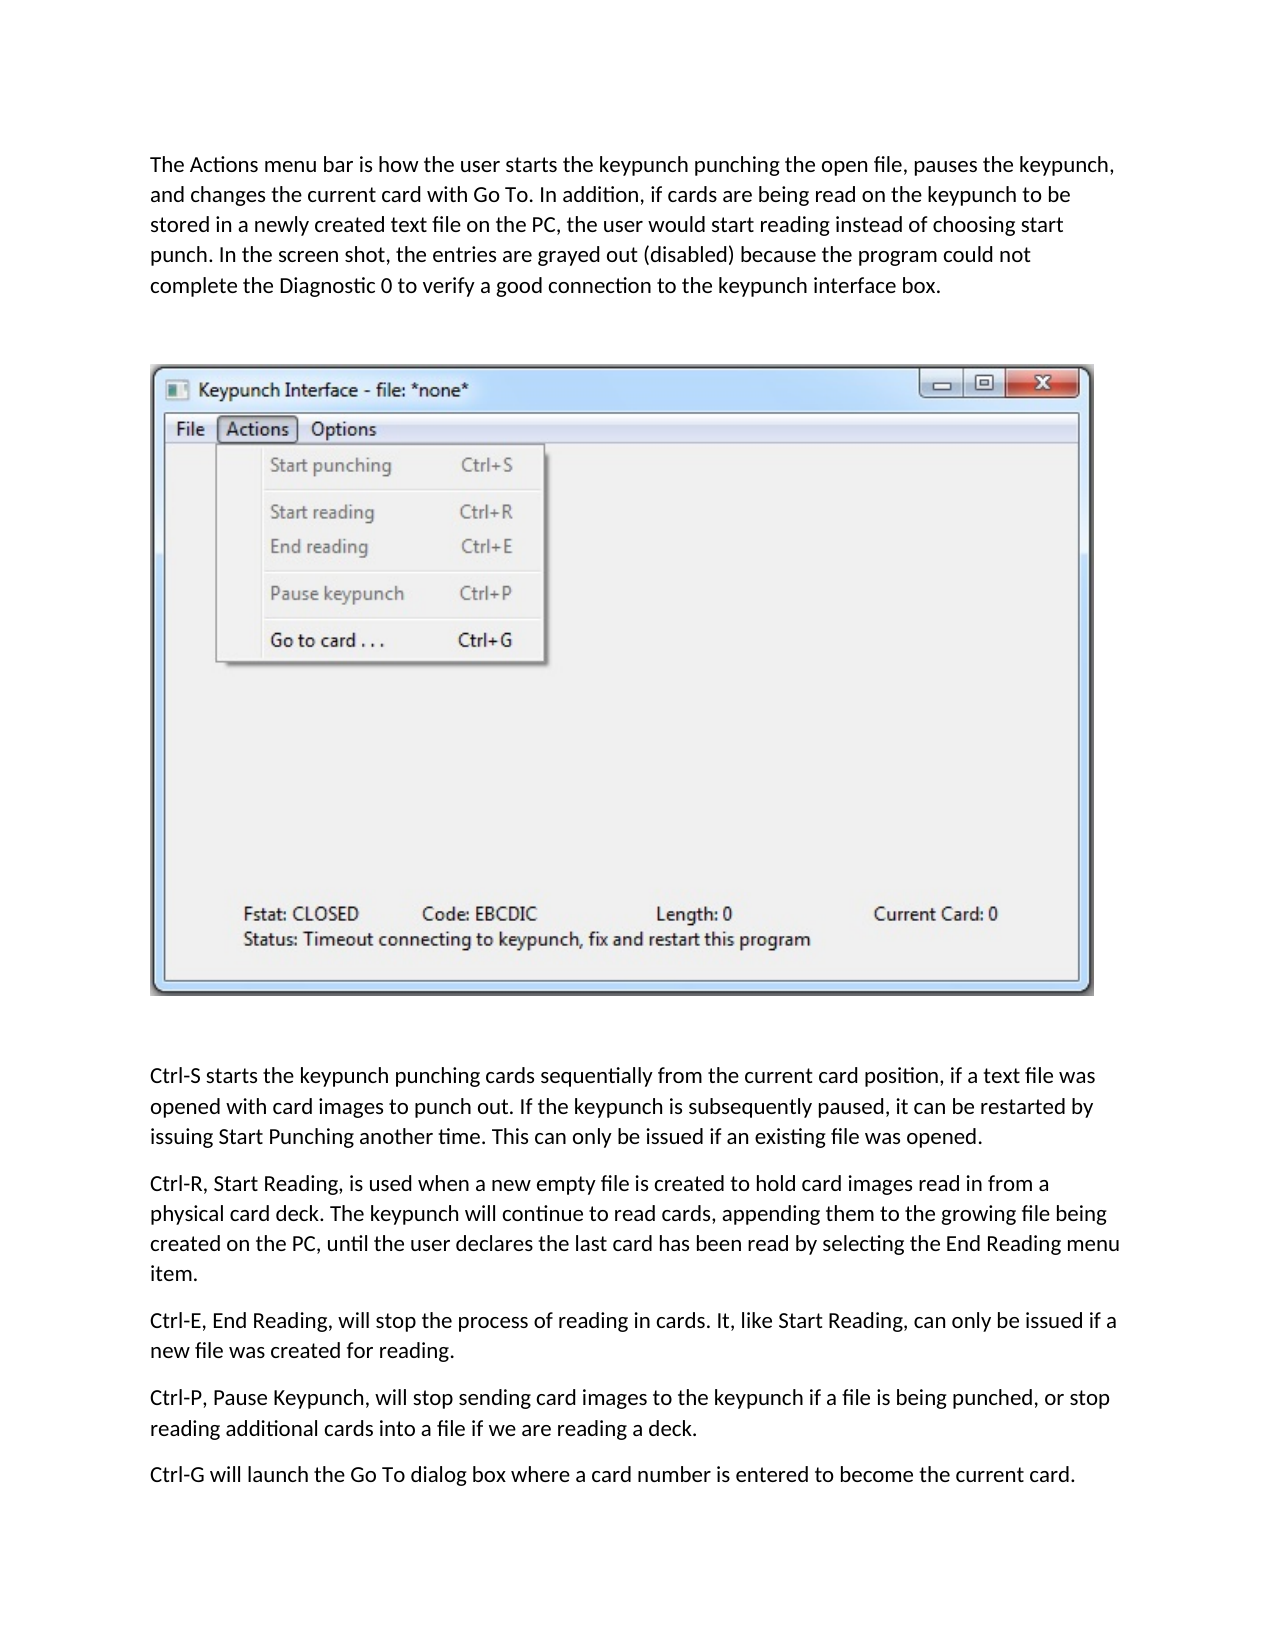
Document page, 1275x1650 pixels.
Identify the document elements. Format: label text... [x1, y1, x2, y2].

text The Actions menu bar is how the user starts the keypunch punching the open file, pauses the keypunch, and changes the current card with Go To. In addition, if cards are being read on the keypunch to be stored in a newly created text file on the PC, the user would start reading instead of choosing start punch. In the screen shot, the entries are grayed out (disabled) because the program could not complete the Diagnostic 0 to verify a good connection to the keypunch interface box. [150, 150, 1125, 299]
text Ctrl-S starts the keypunch punching cards sequentially from the current card position, if a text file was opened with card images to punch out. If the keypunch is subsequently paused, it can be restarted by issuing Start Punching another time. This can only be issued if an existing file was opened. [150, 1062, 1125, 1150]
picture [150, 364, 1094, 996]
text Ctrl-G will launch the Go To dialog box where a card number is entered to become the current card. [150, 1461, 1125, 1488]
text Ctrl-E, End Reading, will stop the process of reading in cards. It, like Start Reading, can only be issued if a new file was created for reading. [150, 1306, 1125, 1364]
text Ctrl-P, Pause Keypunch, will stop sending card images to the keypunch if a file is being punched, or stop reading additional cards into a file if we are reading a deck. [150, 1383, 1125, 1442]
text Ctrl-R, Start Reading, is used when a new empty file is created to hold card images read in from a physical card deck. The keypunch will continue to read cards, appending them to the growing file being created on the PC, until the user declares the last card has been read by selecting the End Reading menu item. [150, 1169, 1125, 1287]
